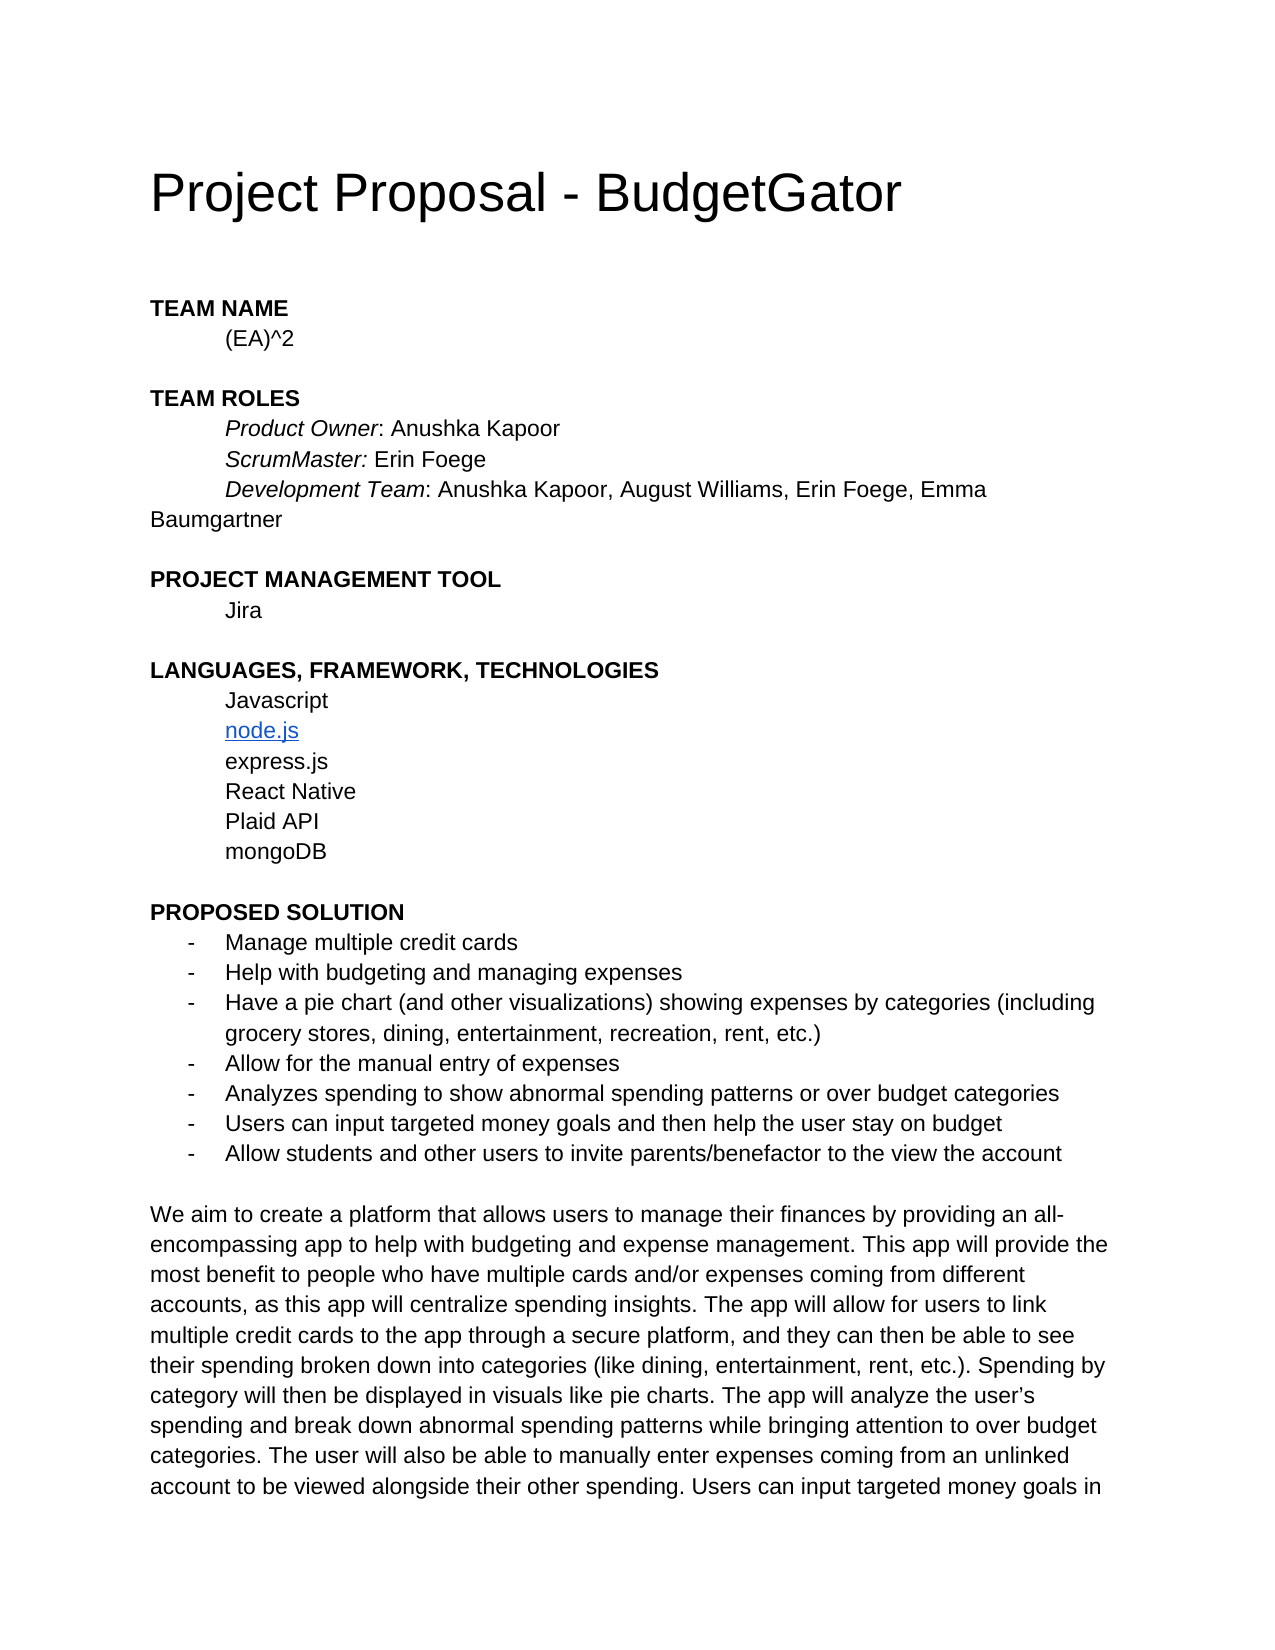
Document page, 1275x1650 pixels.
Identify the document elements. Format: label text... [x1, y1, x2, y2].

text LANGUAGES, FRAMEWORK, TECHNOLOGIES [150, 657, 1125, 683]
list Have a pie chart (and other visualizations) showing expenses by categories (including grocery stores, dining, entertainment, recreation, rent, etc.) [187, 989, 1125, 1046]
text node.js [150, 717, 1125, 744]
text ScrumMaster: Erin Foege [150, 446, 1125, 472]
list Users can input targeted money goals and then help the user stay on budget [187, 1110, 1125, 1136]
text mongoDB [150, 838, 1125, 864]
text TEAM NAME [150, 294, 1125, 321]
title Project Proposal - BudgetGator [150, 160, 1125, 223]
text PROJECT MANAGEMENT TOOL [150, 566, 1125, 593]
text Plaid API [150, 808, 1125, 834]
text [150, 1201, 1125, 1499]
text Javascript [150, 687, 1125, 713]
list Help with budgeting and managing expenses [187, 959, 1125, 985]
text Product Owner: Anushka Kapoor [150, 415, 1125, 442]
list Allow students and other users to invite parents/benefactor to the view the account [187, 1140, 1125, 1167]
text PROPOSED SOLUTION [150, 899, 1125, 925]
text (EA)^2 [150, 325, 1125, 351]
list Manage multiple credit cards [187, 929, 1125, 955]
list Analyzes spending to show abnormal spending patterns or over budget categories [187, 1080, 1125, 1106]
text TEAM ROLES [150, 385, 1125, 411]
text React Native [150, 778, 1125, 804]
text Development Team: Anushka Kapoor, August Williams, Erin Foege, Emma Baumgartner [150, 476, 1125, 532]
text express.js [150, 748, 1125, 774]
list Allow for the manual entry of expenses [187, 1050, 1125, 1076]
text Jira [150, 597, 1125, 623]
